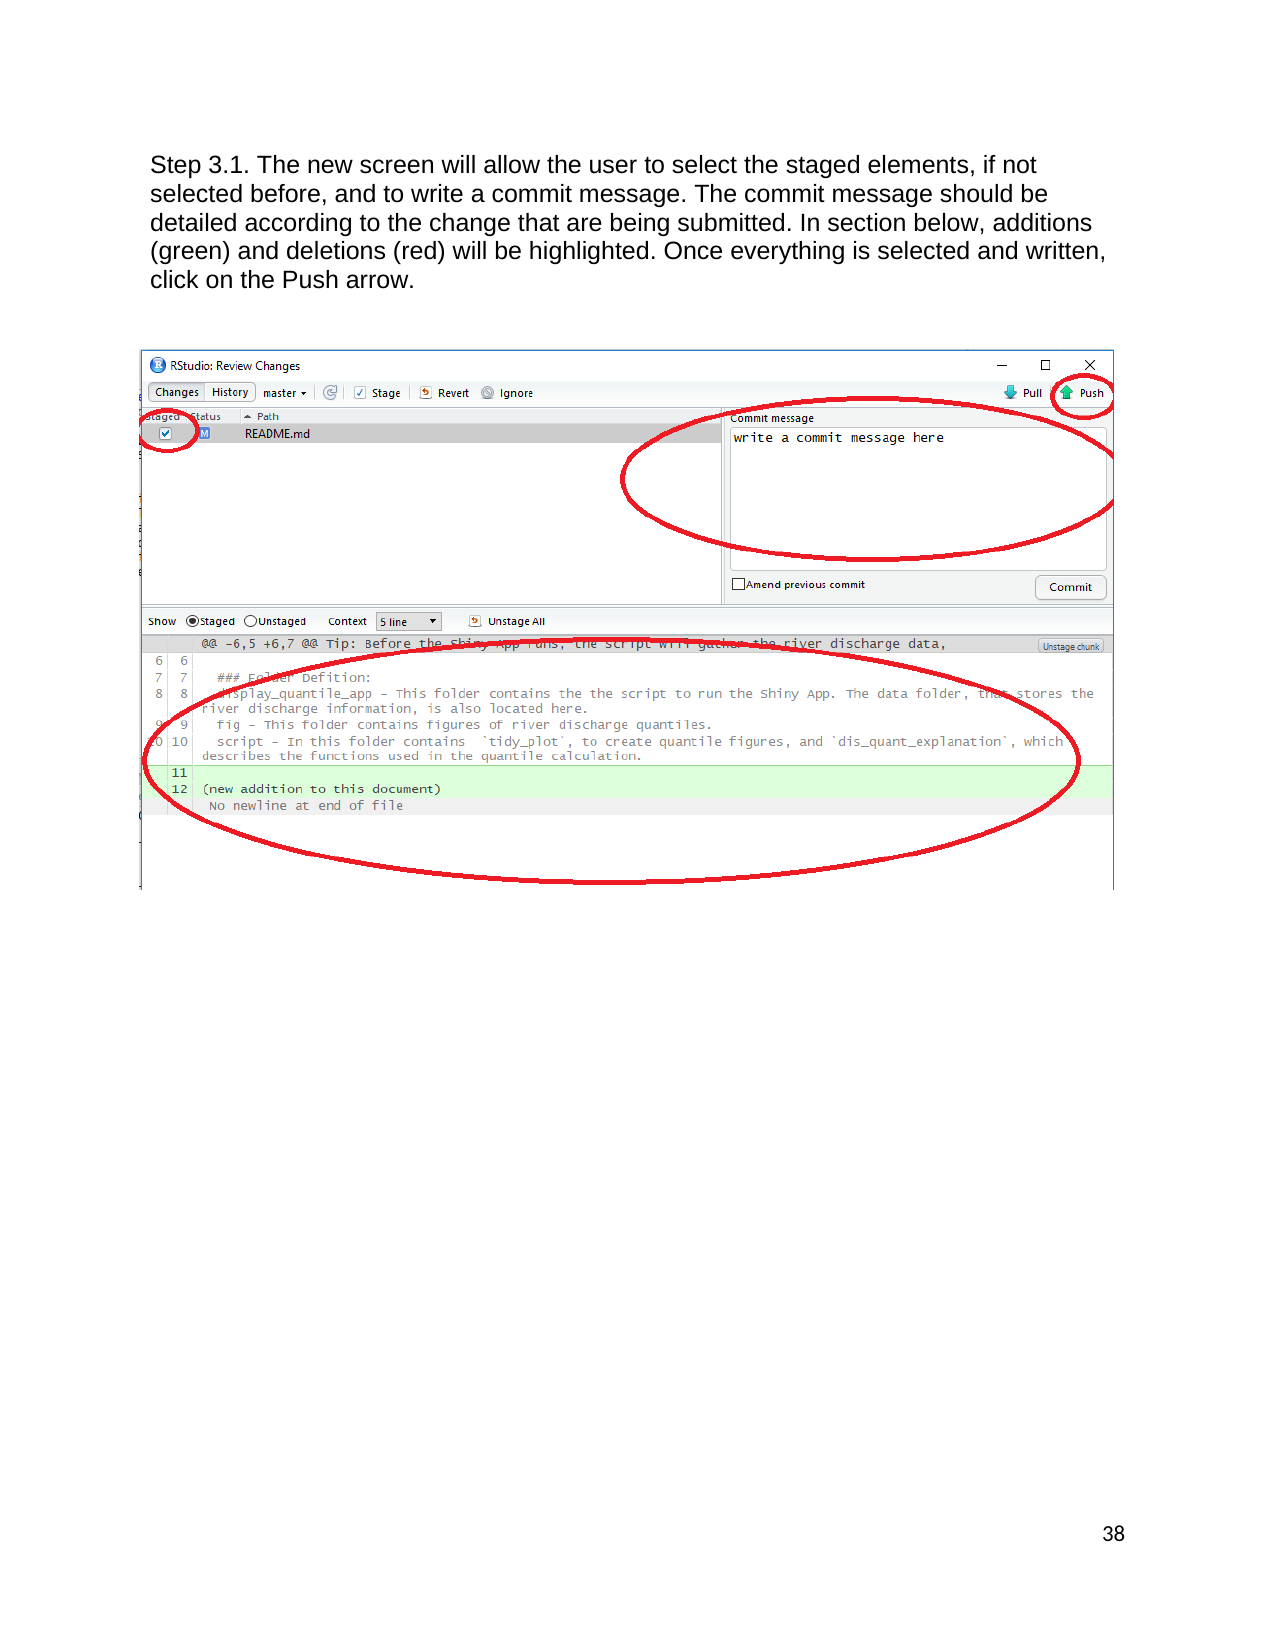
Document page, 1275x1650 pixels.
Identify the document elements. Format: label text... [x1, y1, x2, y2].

picture [139, 349, 1114, 890]
text Step 3.1. The new screen will allow the user to select the staged elements, if not selected before, and to write a commit message. The commit message should be detailed according to the change that are being submitted. In section below, additions (green) and deletions (red) will be highlighted. Once everything is selected and written, click on the Push arrow. [150, 150, 1125, 294]
